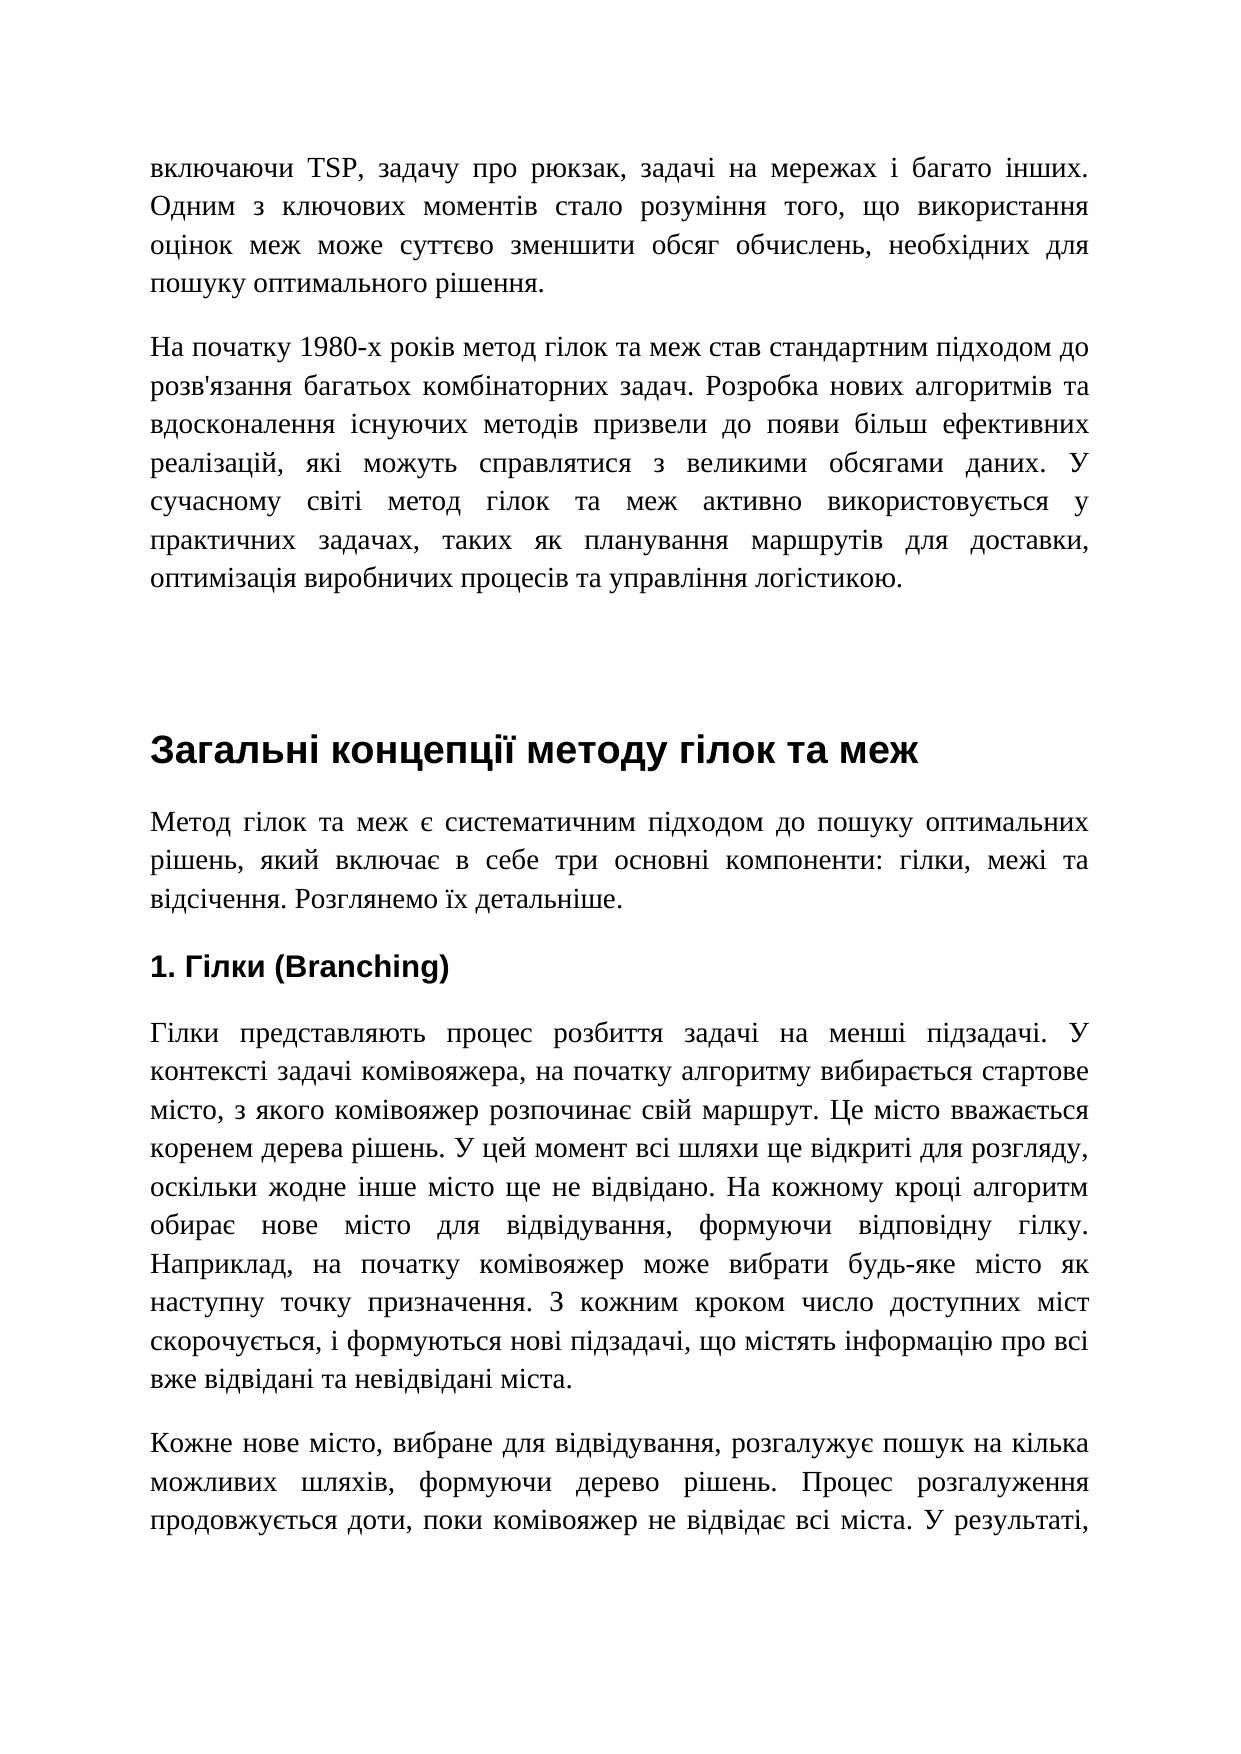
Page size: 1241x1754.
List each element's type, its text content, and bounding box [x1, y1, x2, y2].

text Гілки представляють процес розбиття задачі на менші підзадачі. У контексті задачі комівояжера, на початку алгоритму вибирається стартове місто, з якого комівояжер розпочинає свій маршрут. Це місто вважається коренем дерева рішень. У цей момент всі шляхи ще відкриті для розгляду, оскільки жодне інше місто ще не відвідано. На кожному кроці алгоритм обирає нове місто для відвідування, формуючи відповідну гілку. Наприклад, на початку комівояжер може вибрати будь-яке місто як наступну точку призначення. З кожним кроком число доступних міст скорочується, і формуються нові підзадачі, що містять інформацію про всі вже відвідані та невідвідані міста. [150, 1015, 1090, 1395]
text На початку 1980-х років метод гілок та меж став стандартним підходом до розв'язання багатьох комбінаторних задач. Розробка нових алгоритмів та вдосконалення існуючих методів призвели до появи більш ефективних реалізацій, які можуть справлятися з великими обсягами даних. У сучасному світі метод гілок та меж активно використовується у практичних задачах, таких як планування маршрутів для доставки, оптимізація виробничих процесів та управління логістикою. [150, 329, 1090, 594]
subtitle Загальні концепції методу гілок та меж [150, 726, 1090, 772]
text Метод гілок та меж є систематичним підходом до пошуку оптимальних рішень, який включає в себе три основні компоненти: гілки, межі та відсічення. Розглянемо їх детальніше. [150, 804, 1090, 914]
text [150, 150, 1090, 299]
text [150, 1425, 1090, 1536]
subtitle 1. Гілки (Branching) [150, 948, 1090, 984]
